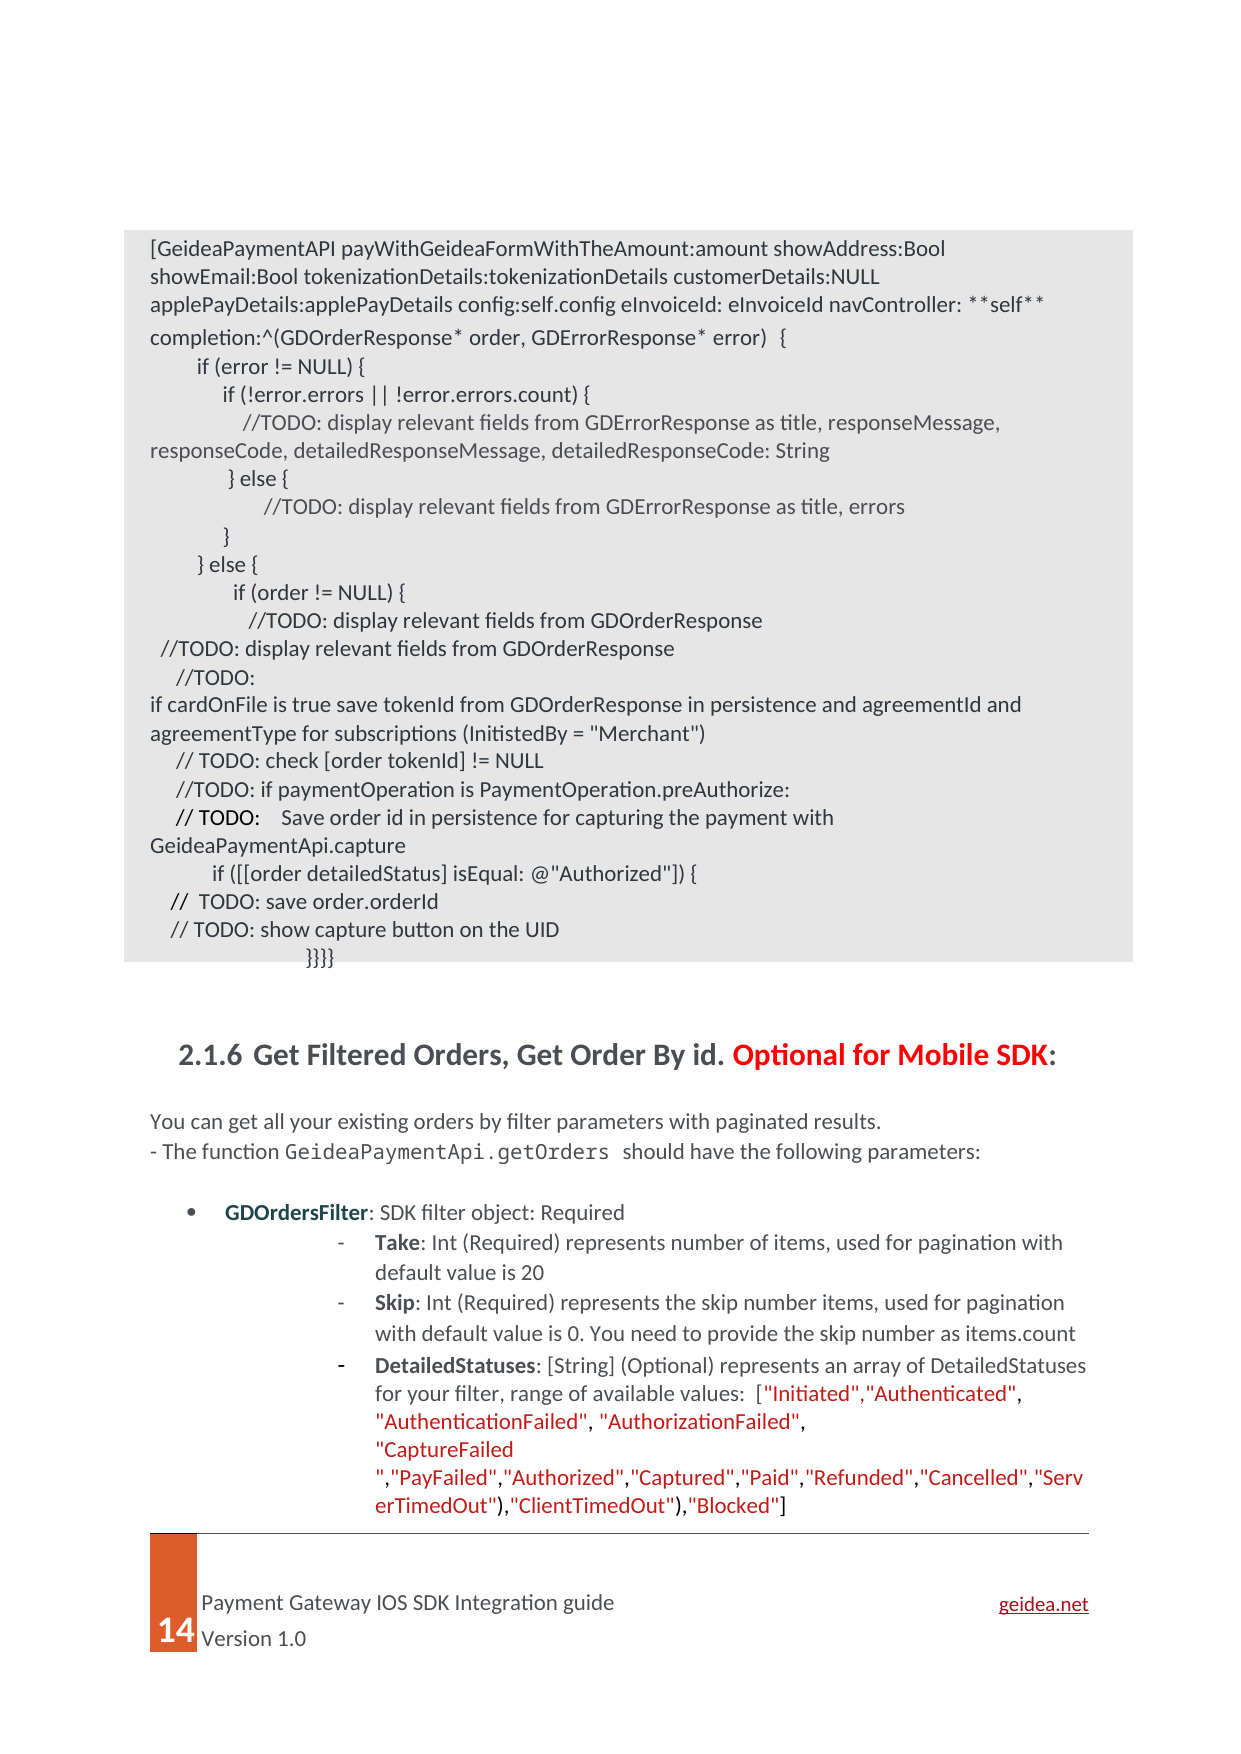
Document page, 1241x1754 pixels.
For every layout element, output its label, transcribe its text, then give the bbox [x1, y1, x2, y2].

text if (error != NULL) { [150, 352, 1090, 380]
text //TODO: if paymentOperation is PaymentOperation.preAuthorize: [150, 775, 1090, 803]
text [GeideaPaymentAPI payWithGeideaFormWithTheAmount:amount showAddress:Bool showEmail:Bool tokenizationDetails:tokenizationDetails customerDetails:NULL applePayDetails:applePayDetails config:self.config eInvoiceId: eInvoiceId navController: **self** completion:^(GDOrderResponse* order, GDErrorResponse* error) { [150, 234, 1090, 352]
text } else { [150, 551, 1090, 578]
text //TODO: display relevant fields from GDOrderResponse [150, 634, 1090, 663]
text } [150, 522, 1090, 551]
text // TODO: Save order id in persistence for capturing the payment with GeideaPaymentApi.capture [150, 803, 1090, 859]
text //TODO: display relevant fields from GDOrderResponse [150, 607, 1090, 634]
list Skip: Int (Required) represents the skip number items, used for pagination with default value is 0. You need to provide the skip number as items.count [337, 1288, 1090, 1347]
text if ([[order detailedStatus] isEqual: @"Authorized"]) { [150, 859, 1090, 887]
text } else { [150, 464, 1090, 492]
text //TODO: [150, 663, 1090, 691]
text //TODO: display relevant fields from GDErrorResponse as title, responseMessage, responseCode, detailedResponseMessage, detailedResponseCode: String [150, 408, 1090, 464]
text // TODO: show capture button on the UID [150, 915, 1090, 943]
list Take: Int (Required) represents number of items, used for pagination with default value is 20 [337, 1228, 1090, 1286]
subtitle Get Filtered Orders, Get Order By id. Optional for Mobile SDK: [178, 1035, 1090, 1073]
text // TODO: save order.orderId [150, 887, 1090, 915]
list DetailedStatuses: [String] (Optional) represents an array of DetailedStatuses for your filter, range of available values: ["Initiated","Authenticated", "AuthenticationFailed", "AuthorizationFailed", "CaptureFailed","PayFailed","Authorized","Captured","Paid","Refunded","Cancelled","ServerTimedOut"),"ClientTimedOut"),"Blocked"] [337, 1349, 1090, 1519]
text - The function GeideaPaymentApi.getOrders should have the following parameters: [150, 1137, 1090, 1165]
text //TODO: display relevant fields from GDErrorResponse as title, errors [150, 492, 1090, 520]
text if (!error.errors || !error.errors.count) { [150, 380, 1090, 408]
text }}}} [150, 943, 1090, 971]
text if cardOnFile is true save tokenId from GDOrderResponse in persistence and agreementId and agreementType for subscriptions (InitistedBy = "Merchant") [150, 691, 1090, 747]
text You can get all your existing orders by filter parameters with paginated results. [150, 1107, 1090, 1135]
text if (order != NULL) { [150, 578, 1090, 607]
text // TODO: check [order tokenId] != NULL [150, 747, 1090, 775]
list GDOrdersFilter: SDK filter object: Required [187, 1198, 1090, 1226]
